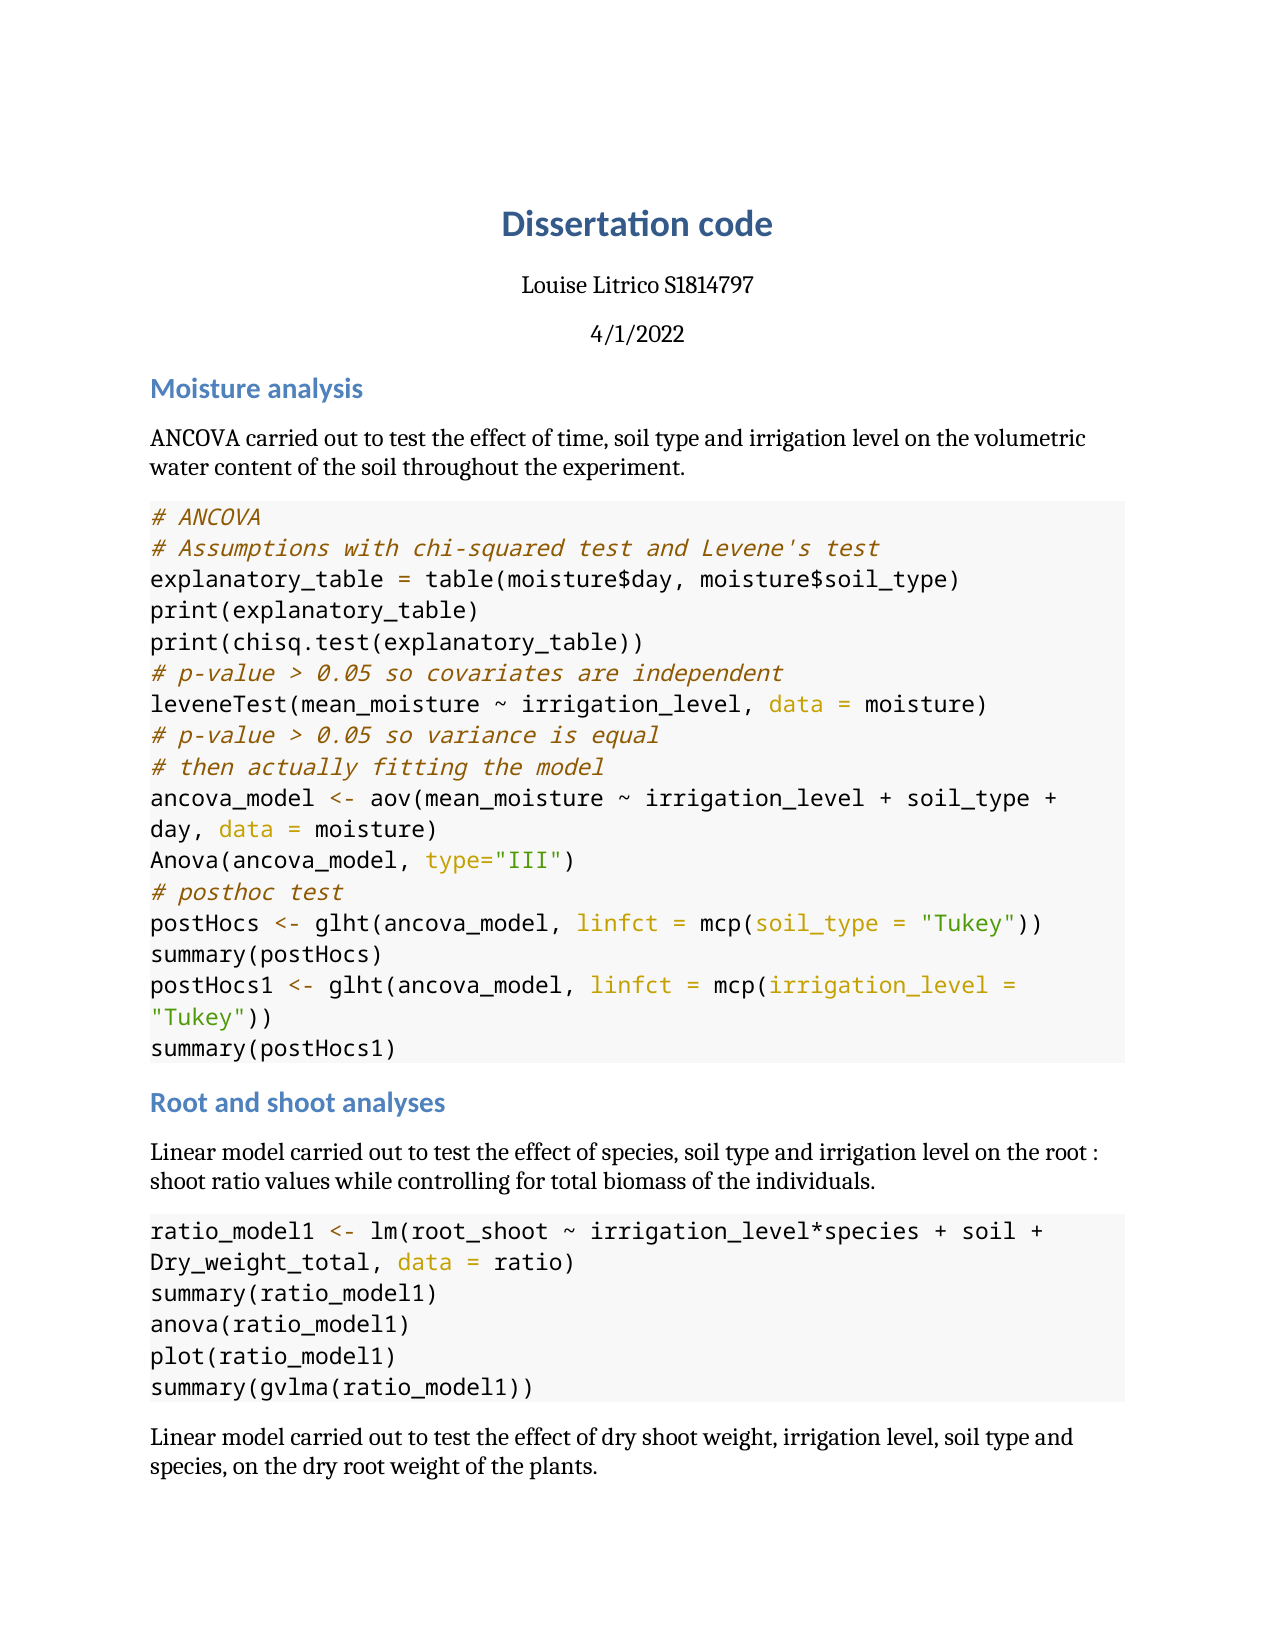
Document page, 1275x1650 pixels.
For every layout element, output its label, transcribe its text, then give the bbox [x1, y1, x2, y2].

text ratio_model1 <- lm(root_shoot ~ irrigation_level*species + soil + Dry_weight_total, data = ratio) summary(ratio_model1) anova(ratio_model1) plot(ratio_model1) summary(gvlma(ratio_model1)) [150, 1214, 1125, 1402]
subtitle Root and shoot analyses [150, 1084, 1125, 1119]
text Linear model carried out to test the effect of species, soil type and irrigation level on the root : shoot ratio values while controlling for total biomass of the individuals. [150, 1138, 1125, 1196]
subtitle Moisture analysis [150, 370, 1125, 406]
text Linear model carried out to test the effect of dry shoot weight, irrigation level, soil type and species, on the dry root weight of the plants. [150, 1423, 1125, 1480]
text Louise Litrico S1814797 [150, 271, 1125, 299]
title Dissertation code [150, 200, 1125, 246]
text 4/1/2022 [150, 320, 1125, 349]
text # ANCOVA # Assumptions with chi-squared test and Levene's test explanatory_table = table(moisture$day, moisture$soil_type) print(explanatory_table) print(chisq.test(explanatory_table)) # p-value > 0.05 so covariates are independent leveneTest(mean_moisture ~ irrigation_level, data = moisture) # p-value > 0.05 so variance is equal # then actually fitting the model ancova_model <- aov(mean_moisture ~ irrigation_level + soil_type + day, data = moisture) Anova(ancova_model, type="III") # posthoc test postHocs <- glht(ancova_model, linfct = mcp(soil_type = "Tukey")) summary(postHocs) postHocs1 <- glht(ancova_model, linfct = mcp(irrigation_level = "Tukey")) summary(postHocs1) [260, 501, 1125, 1063]
text ANCOVA carried out to test the effect of time, soil type and irrigation level on the volumetric water content of the soil throughout the experiment. [150, 424, 1125, 482]
